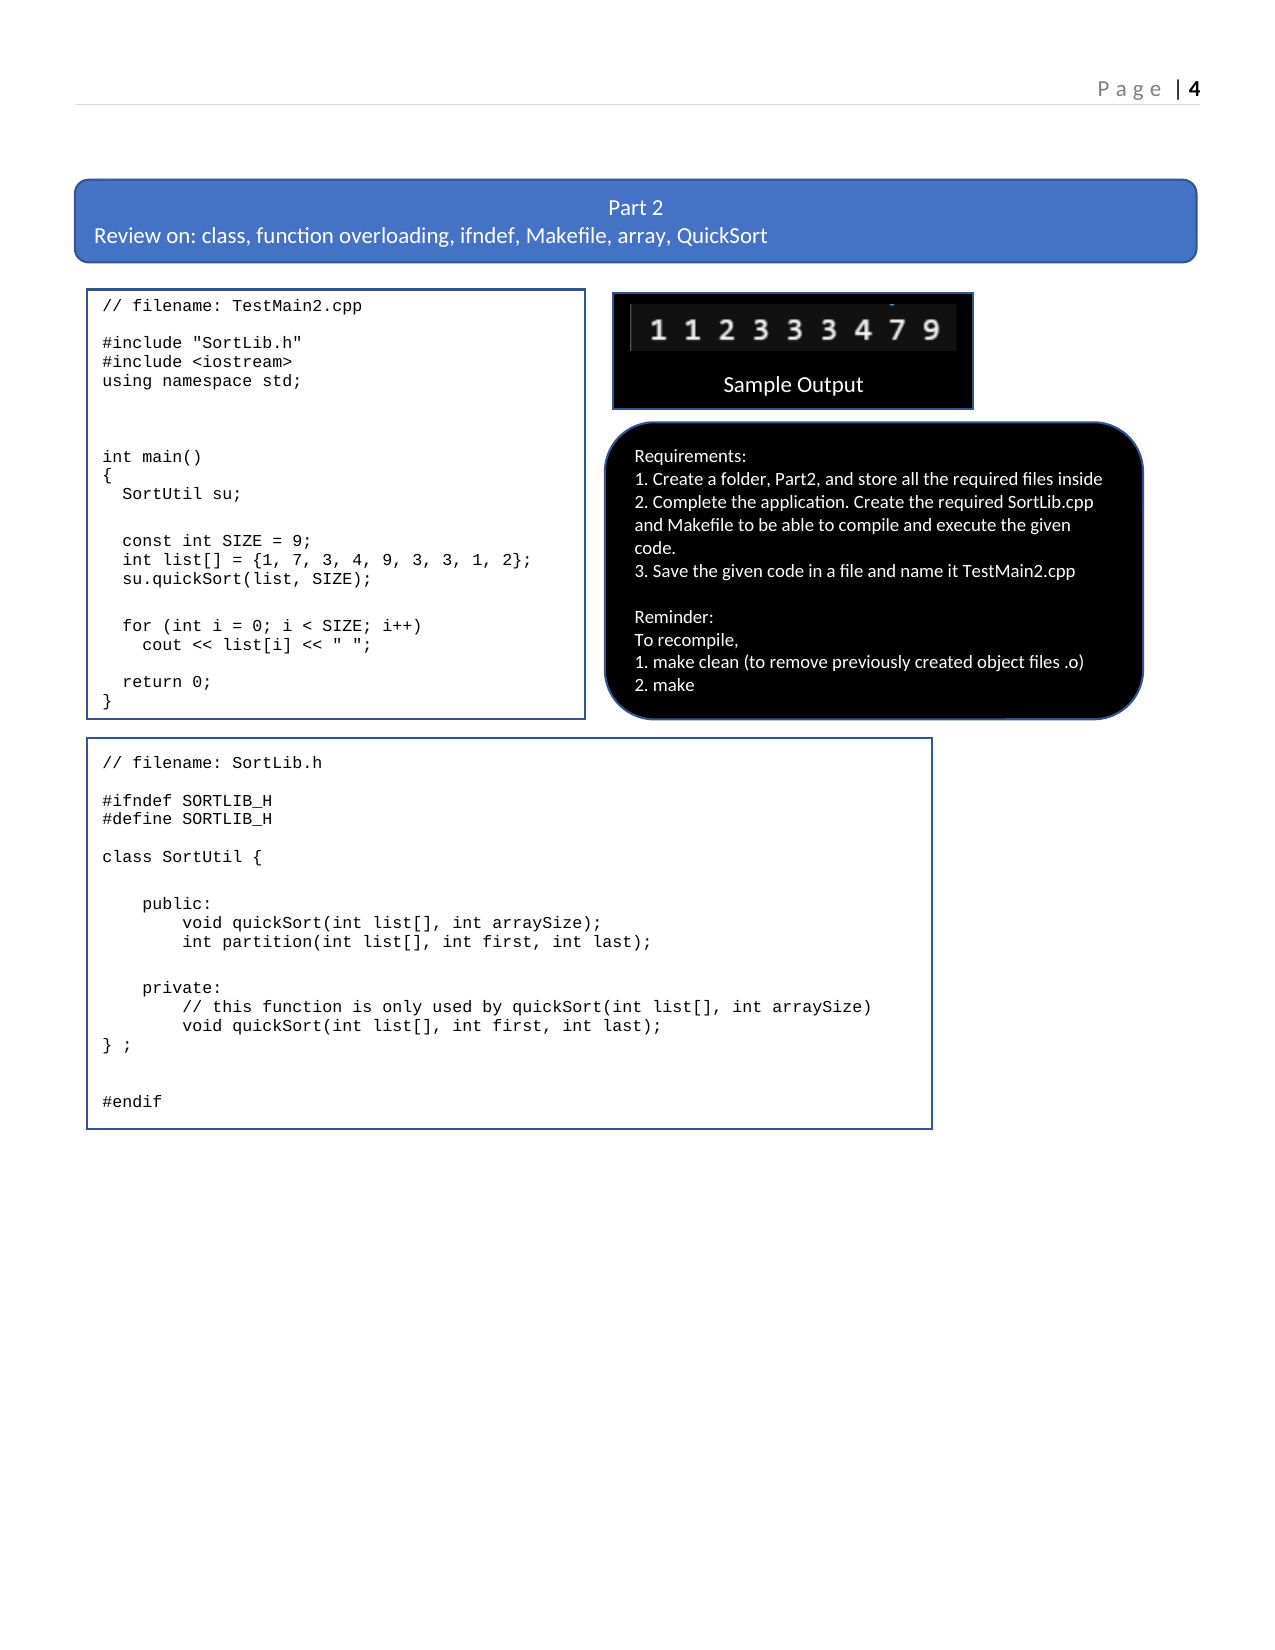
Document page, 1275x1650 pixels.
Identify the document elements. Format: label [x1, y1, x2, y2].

picture [630, 304, 957, 351]
